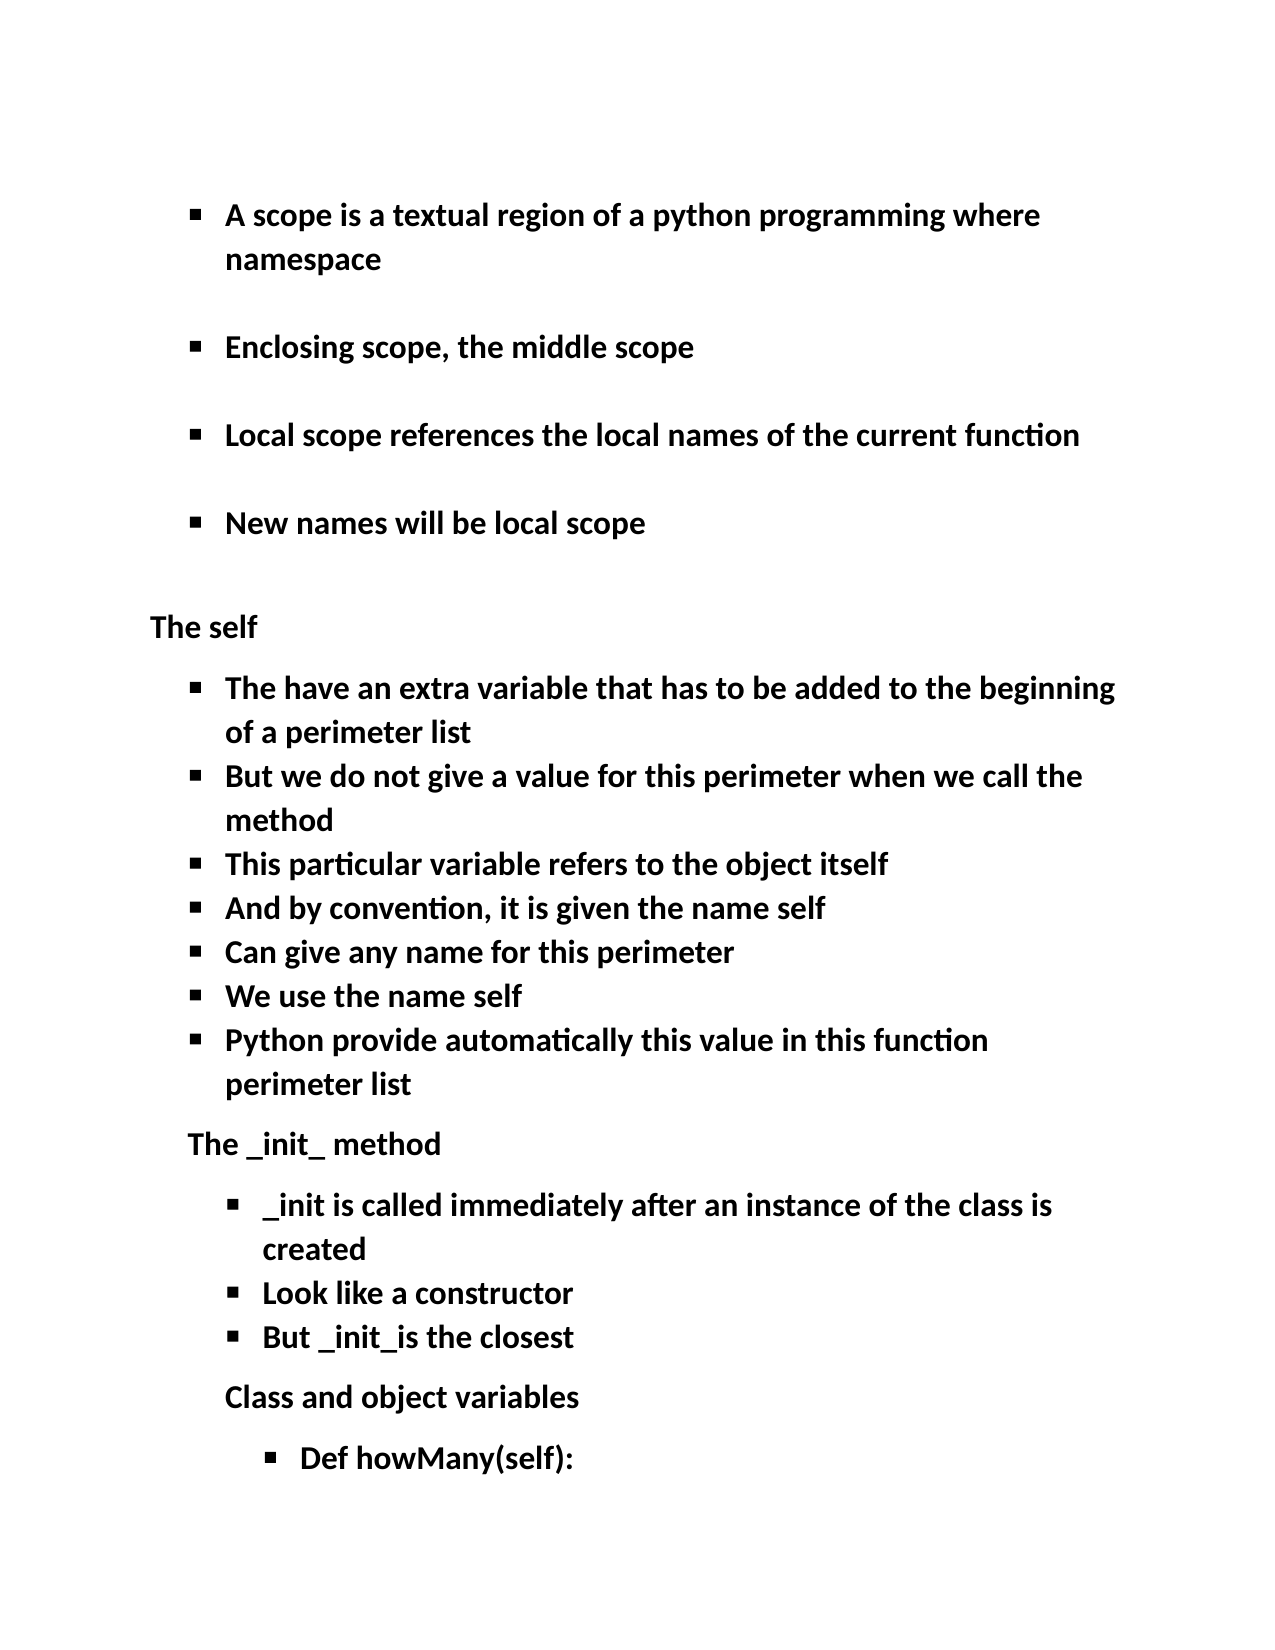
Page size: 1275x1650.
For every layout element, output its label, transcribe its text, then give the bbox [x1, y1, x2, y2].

list A scope is a textual region of a python programming where namespace [187, 194, 1125, 279]
list We use the name self [187, 974, 1125, 1015]
list Enclosing scope, the middle scope [187, 326, 1125, 367]
list But _init_is the closest [225, 1316, 1125, 1356]
text The self [150, 606, 1125, 647]
list The have an extra variable that has to be added to the beginning of a perimeter list [187, 667, 1125, 752]
list But we do not give a value for this perimeter when we call the method [187, 755, 1125, 839]
list New names will be local scope [187, 502, 1125, 542]
text The _init_ method [187, 1123, 1125, 1164]
list _init is called immediately after an instance of the class is created [225, 1184, 1125, 1268]
list And by convention, it is given the name self [187, 887, 1125, 927]
list This particular variable refers to the object itself [187, 843, 1125, 883]
list Def howMany(self): [262, 1437, 1125, 1478]
list Local scope references the local names of the current function [187, 414, 1125, 454]
list Can give any name for this perimeter [187, 931, 1125, 971]
list Look like a constructor [225, 1272, 1125, 1312]
list Python provide automatically this value in this function perimeter list [187, 1018, 1125, 1103]
text Class and object variables [225, 1376, 1125, 1417]
